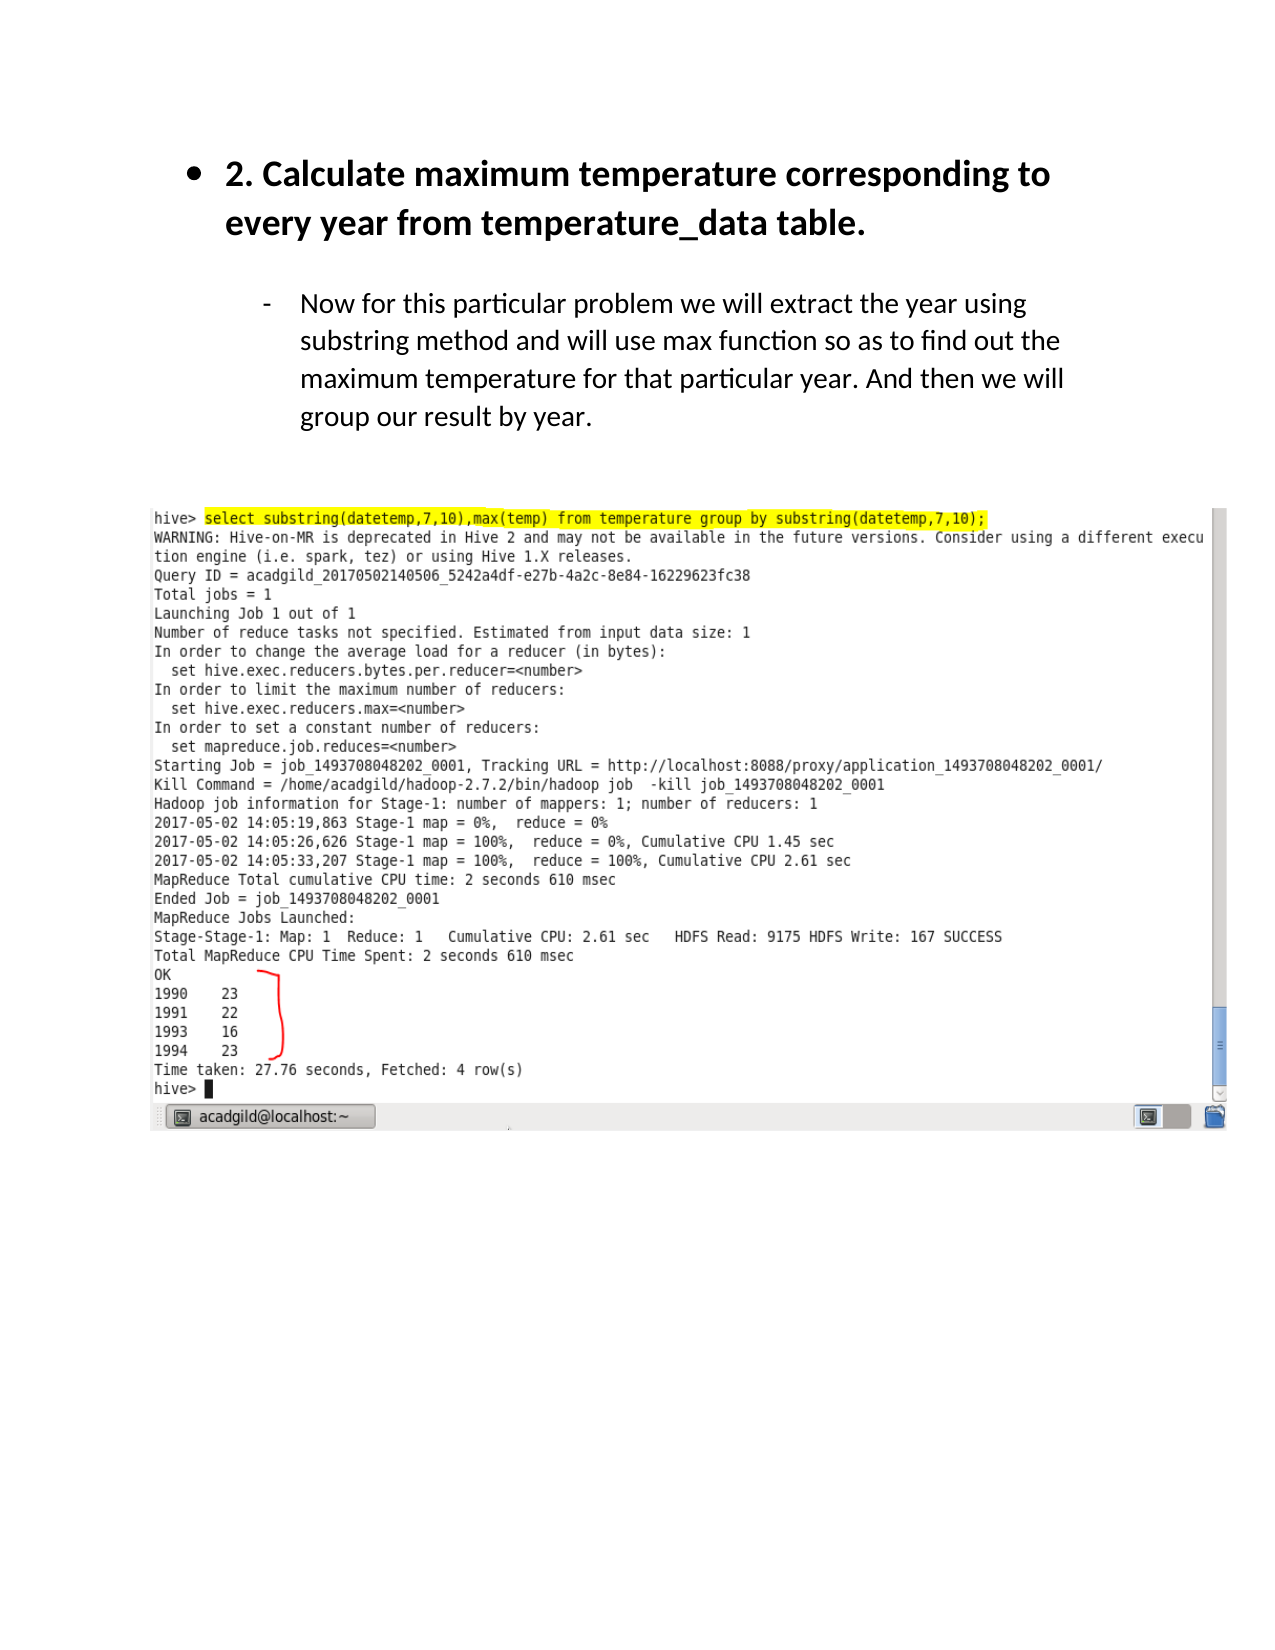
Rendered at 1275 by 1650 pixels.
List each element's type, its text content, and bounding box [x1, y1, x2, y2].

list Now for this particular problem we will extract the year using substring method and will use max function so as to find out the maximum temperature for that particular year. And then we will group our result by year. [262, 285, 1125, 433]
list 2. Calculate maximum temperature corresponding to every year from temperature_data table. [187, 150, 1125, 244]
picture [150, 507, 1227, 1131]
